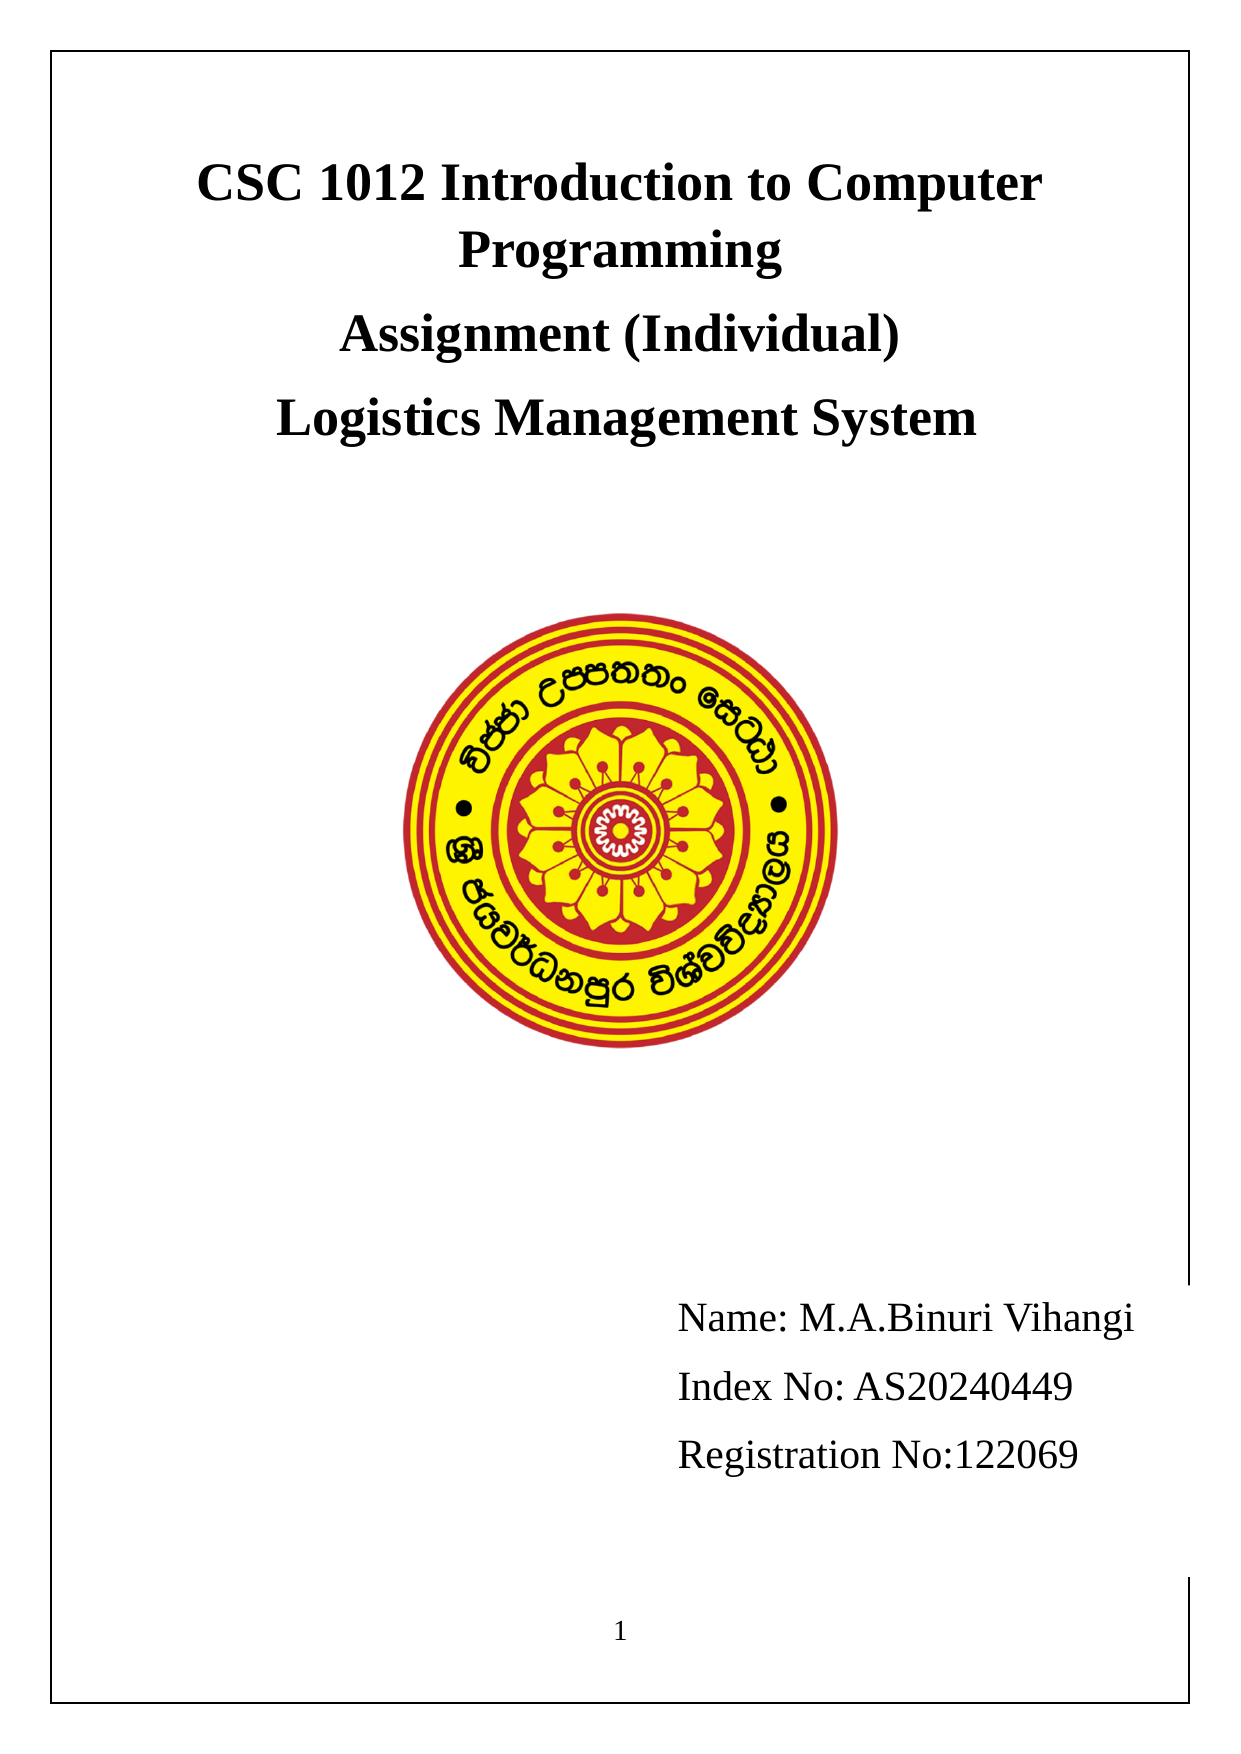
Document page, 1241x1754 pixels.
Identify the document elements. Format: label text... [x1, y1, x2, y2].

picture [400, 609, 841, 1050]
text CSC 1012 Introduction to Computer Programming [150, 150, 1090, 279]
text Assignment (Individual) [150, 301, 1090, 363]
text Logistics Management System [150, 385, 1090, 447]
